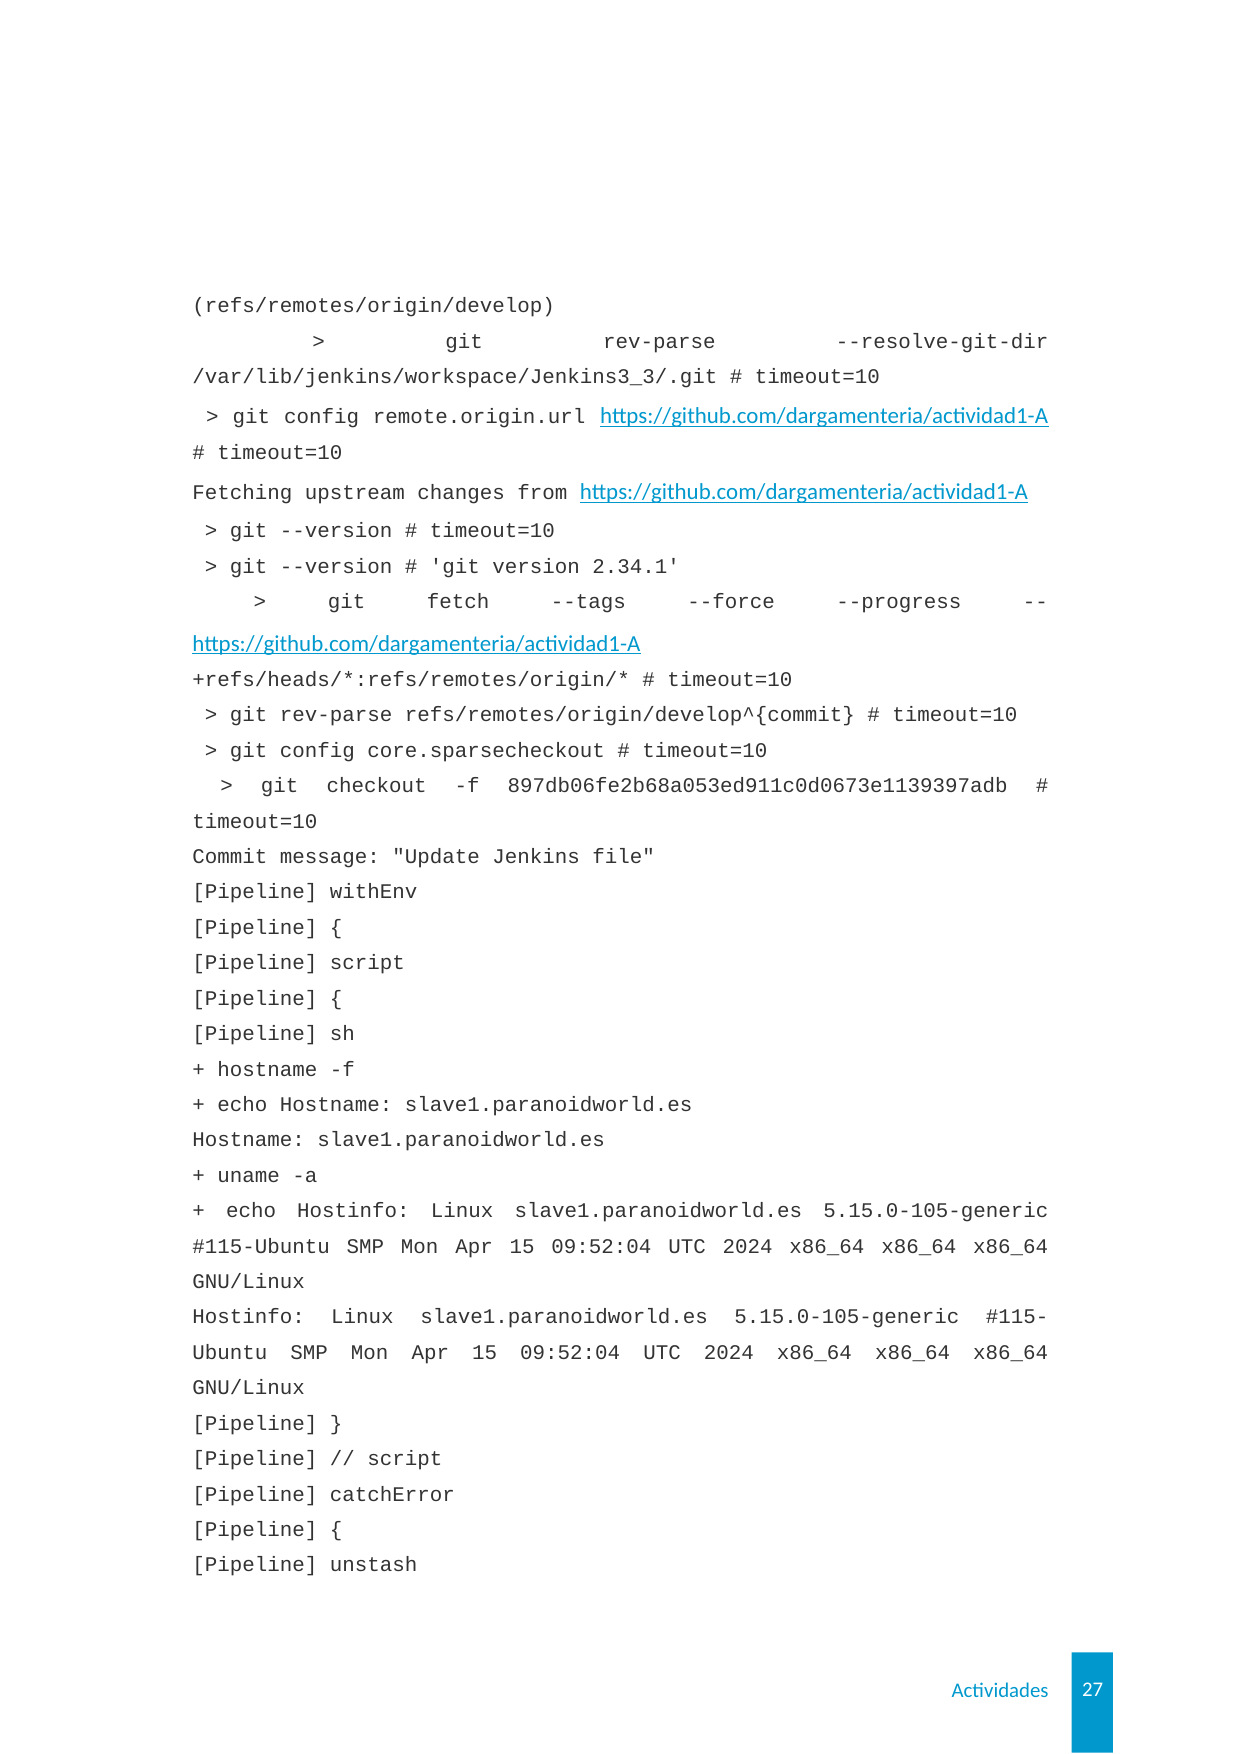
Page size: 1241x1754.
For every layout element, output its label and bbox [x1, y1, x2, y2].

table_header [192, 295, 1048, 1590]
